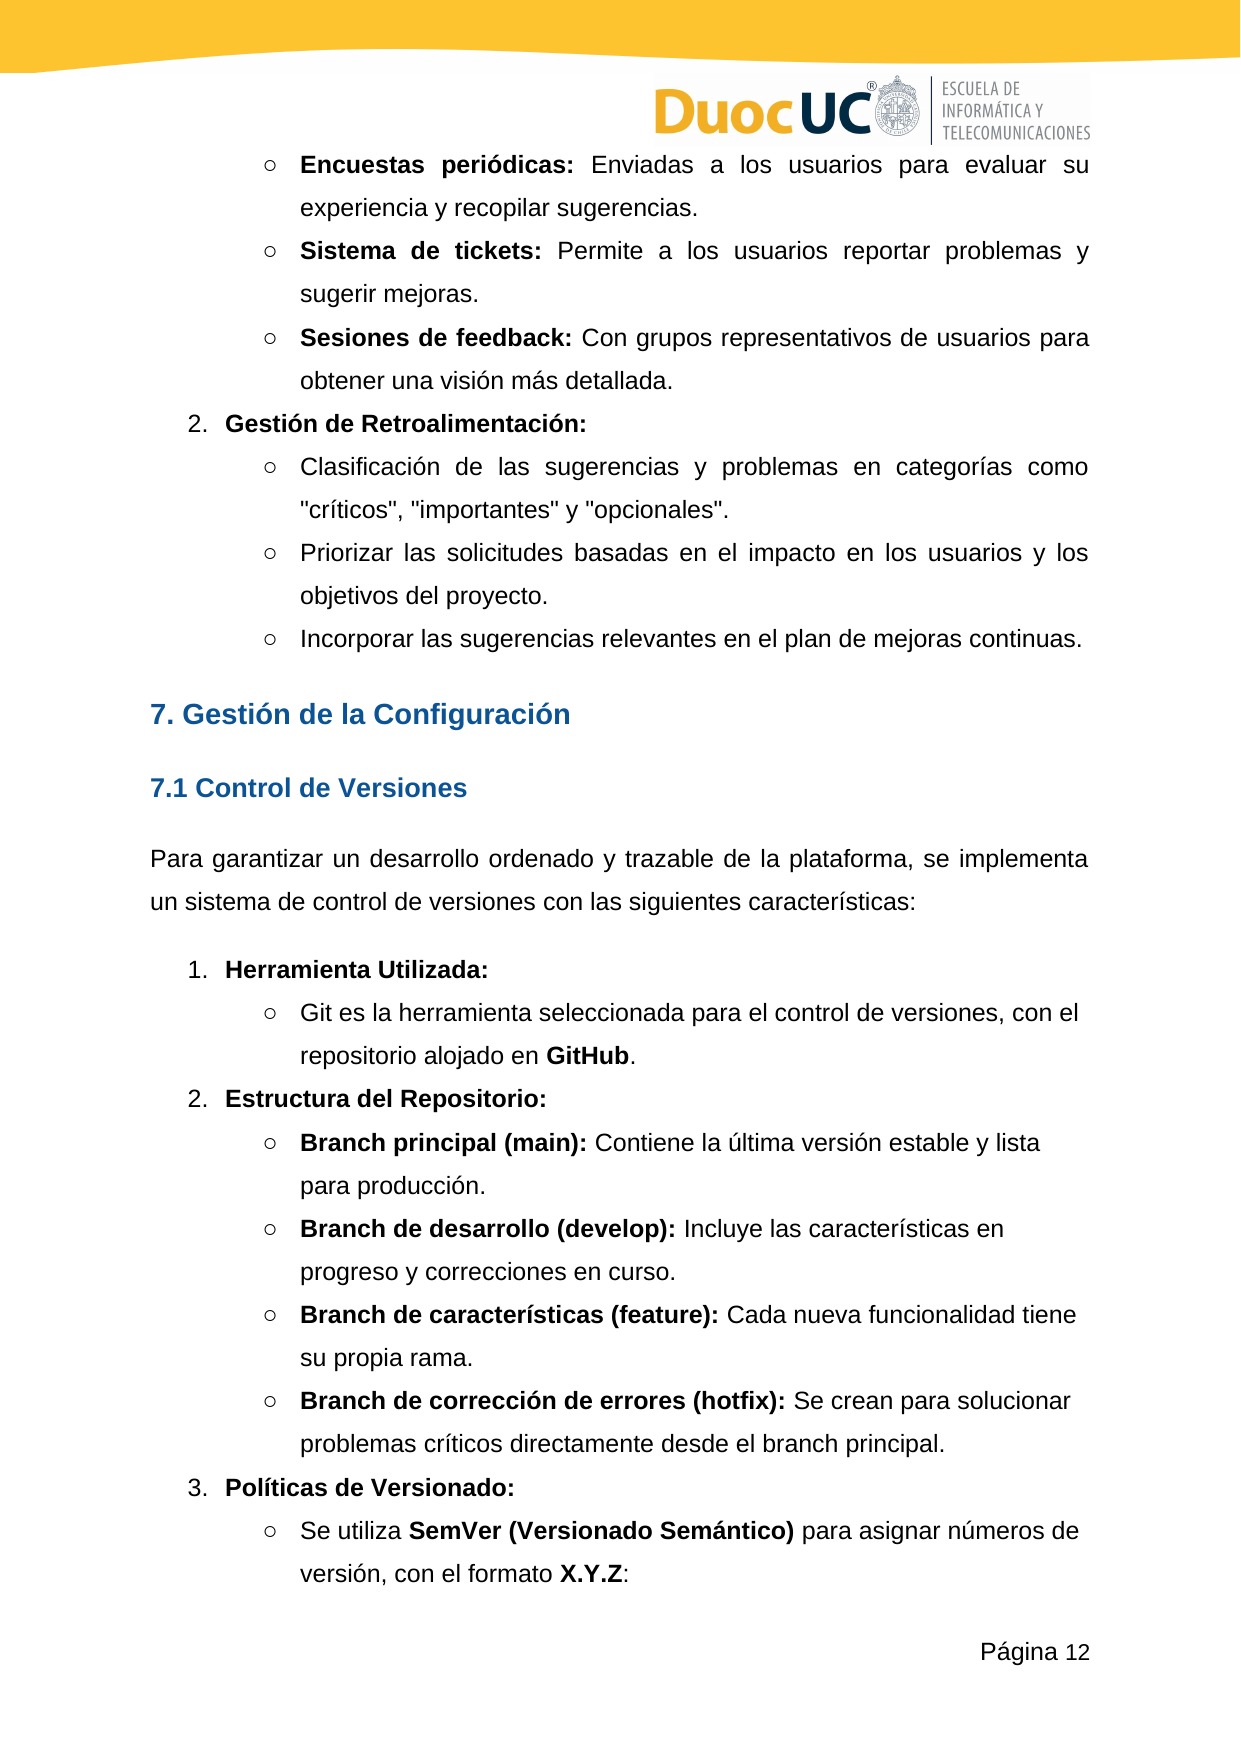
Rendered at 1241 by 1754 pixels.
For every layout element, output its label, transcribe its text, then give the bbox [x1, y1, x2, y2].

list Branch de corrección de errores (hotfix): Se crean para solucionar problemas críticos directamente desde el branch principal. [262, 1386, 1090, 1458]
list Se utiliza SemVer (Versionado Semántico) para asignar números de versión, con el formato X.Y.Z: [262, 1516, 1090, 1588]
list Priorizar las solicitudes basadas en el impacto en los usuarios y los objetivos del proyecto. [262, 538, 1090, 610]
subtitle 7.1 Control de Versiones [150, 772, 1090, 803]
list Encuestas periódicas: Enviadas a los usuarios para evaluar su experiencia y recopilar sugerencias. [262, 150, 1090, 222]
list Herramienta Utilizada: [187, 955, 1090, 984]
list Sistema de tickets: Permite a los usuarios reportar problemas y sugerir mejoras. [262, 236, 1090, 308]
picture [0, 0, 1241, 147]
list Gestión de Retroalimentación: [187, 409, 1090, 437]
list Estructura del Repositorio: [187, 1084, 1090, 1113]
list Políticas de Versionado: [187, 1473, 1090, 1501]
list Sesiones de feedback: Con grupos representativos de usuarios para obtener una visión más detallada. [262, 322, 1090, 394]
subtitle 7. Gestión de la Configuración [150, 697, 1090, 730]
list Branch principal (main): Contiene la última versión estable y lista para producción. [262, 1128, 1090, 1199]
list Git es la herramienta seleccionada para el control de versiones, con el repositorio alojado en GitHub. [262, 998, 1090, 1070]
text Para garantizar un desarrollo ordenado y trazable de la plataforma, se implementa un sistema de control de versiones con las siguientes características: [150, 844, 1090, 916]
list Branch de características (feature): Cada nueva funcionalidad tiene su propia rama. [262, 1300, 1090, 1372]
list Branch de desarrollo (develop): Incluye las características en progreso y correcciones en curso. [262, 1214, 1090, 1286]
list Incorporar las sugerencias relevantes en el plan de mejoras continuas. [262, 624, 1090, 653]
list Clasificación de las sugerencias y problemas en categorías como "críticos", "importantes" y "opcionales". [262, 452, 1090, 524]
